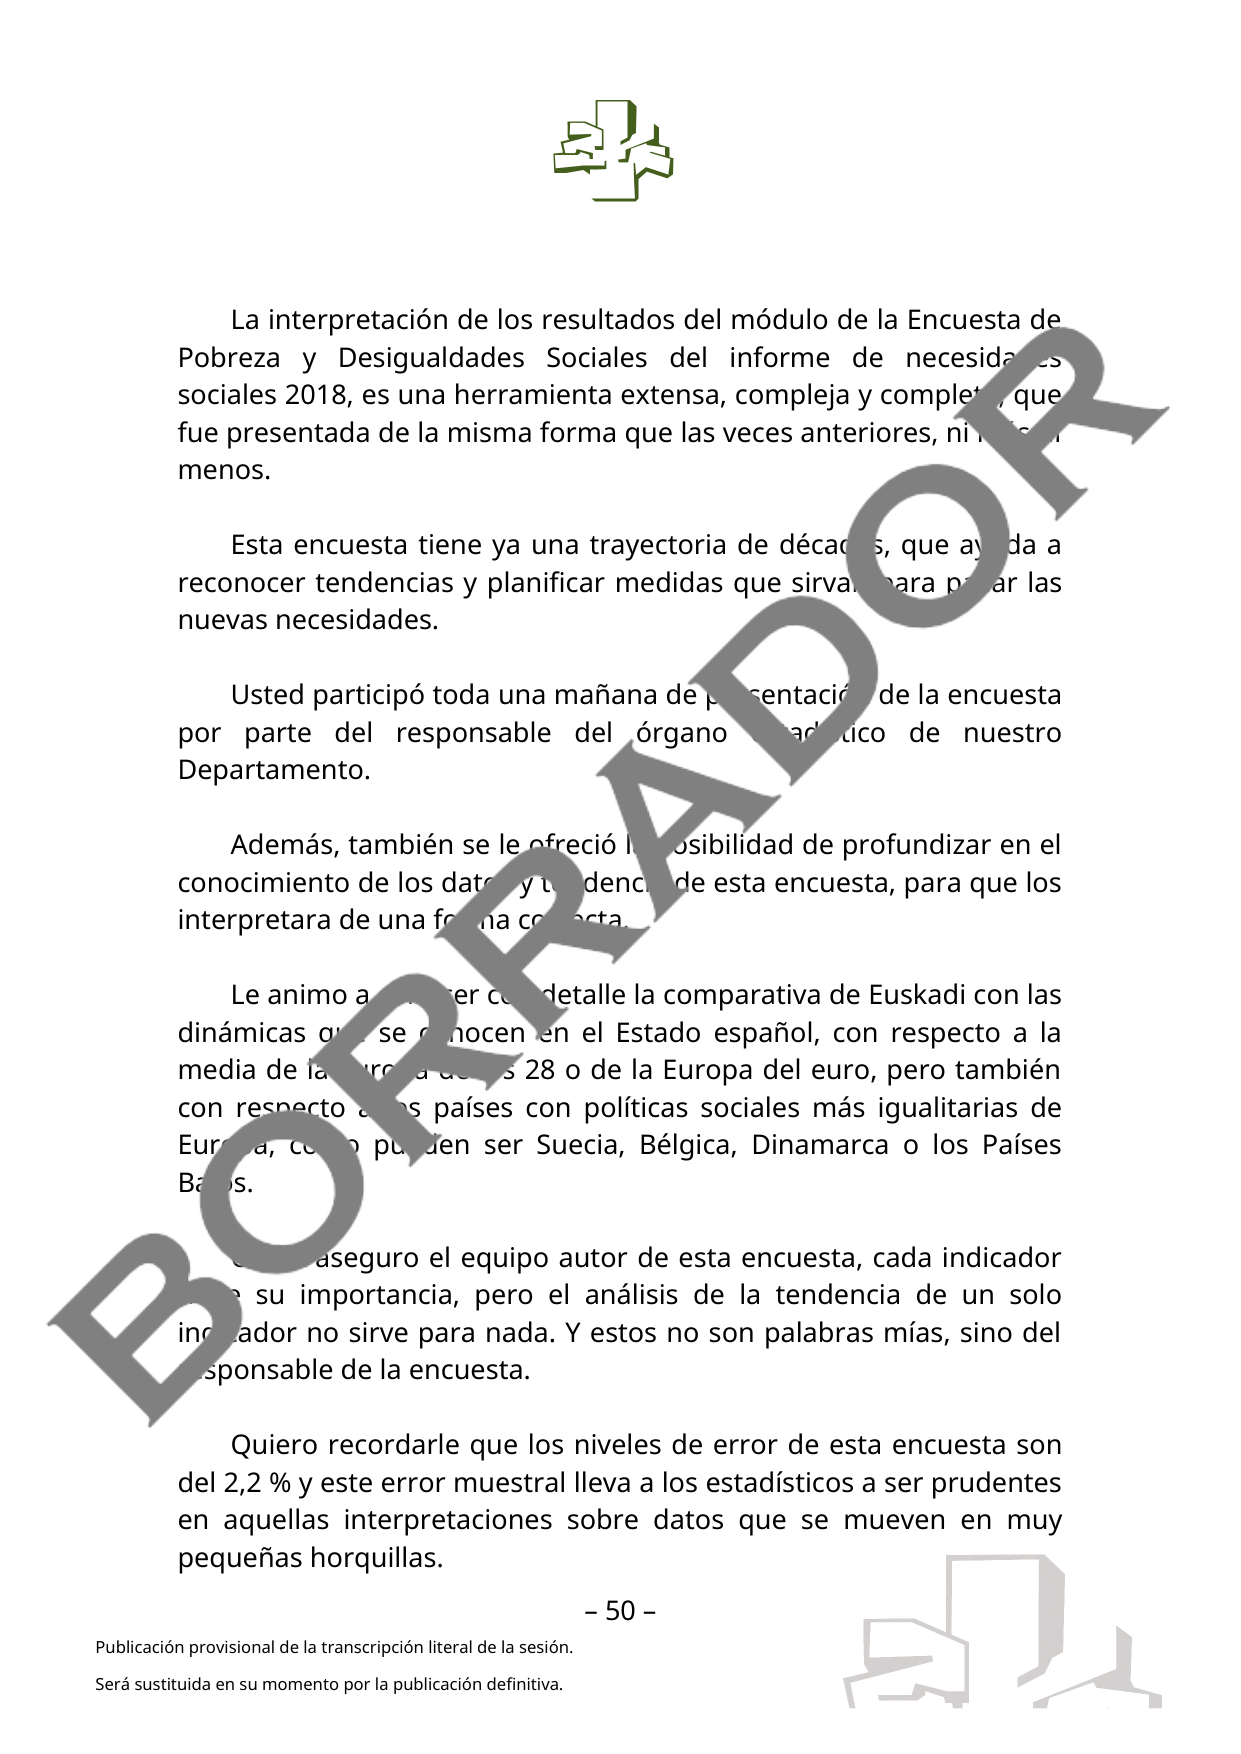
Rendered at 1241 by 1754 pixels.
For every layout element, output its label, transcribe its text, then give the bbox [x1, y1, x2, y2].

text Usted participó toda una mañana de presentación de la encuesta por parte del responsable del órgano estadístico de nuestro Departamento. [794, 675, 1063, 787]
text Como aseguro el equipo autor de esta encuesta, cada indicador tiene su importancia, pero el análisis de la tendencia de un solo indicador no sirve para nada. Y estos no son palabras mías, sino del responsable de la encuesta. [177, 1237, 1063, 1387]
text Le animo a conocer con detalle la comparativa de Euskadi con las dinámicas que se conocen en el Estado español, con respecto a la media de la Europa de los 28 o de la Europa del euro, pero también con respecto a los países con políticas sociales más igualitarias de Europa, como pueden ser Suecia, Bélgica, Dinamarca o los Países Bajos. [177, 975, 1063, 1200]
text Usted participó toda una mañana de presentación de la encuesta por parte del responsable del órgano estadístico de nuestro Departamento. [177, 675, 789, 787]
text Esta encuesta tiene ya una trayectoria de décadas, que ayuda a reconocer tendencias y planificar medidas que sirvan para paliar las nuevas necesidades. [177, 525, 1063, 637]
text Quiero recordarle que los niveles de error de esta encuesta son del 2,2 % y este error muestral lleva a los estadísticos a ser prudentes en aquellas interpretaciones sobre datos que se mueven en muy pequeñas horquillas. [177, 1425, 1063, 1575]
text Además, también se le ofreció la posibilidad de profundizar en el conocimiento de los datos y tendencia de esta encuesta, para que los interpretara de una forma correcta. [177, 825, 1063, 937]
picture [524, 77, 702, 225]
text La interpretación de los resultados del módulo de la Encuesta de Pobreza y Desigualdades Sociales del informe de necesidades sociales 2018, es una herramienta extensa, compleja y completa, que fue presentada de la misma forma que las veces anteriores, ni más ni menos. [177, 300, 1063, 487]
picture [797, 1491, 1169, 1710]
